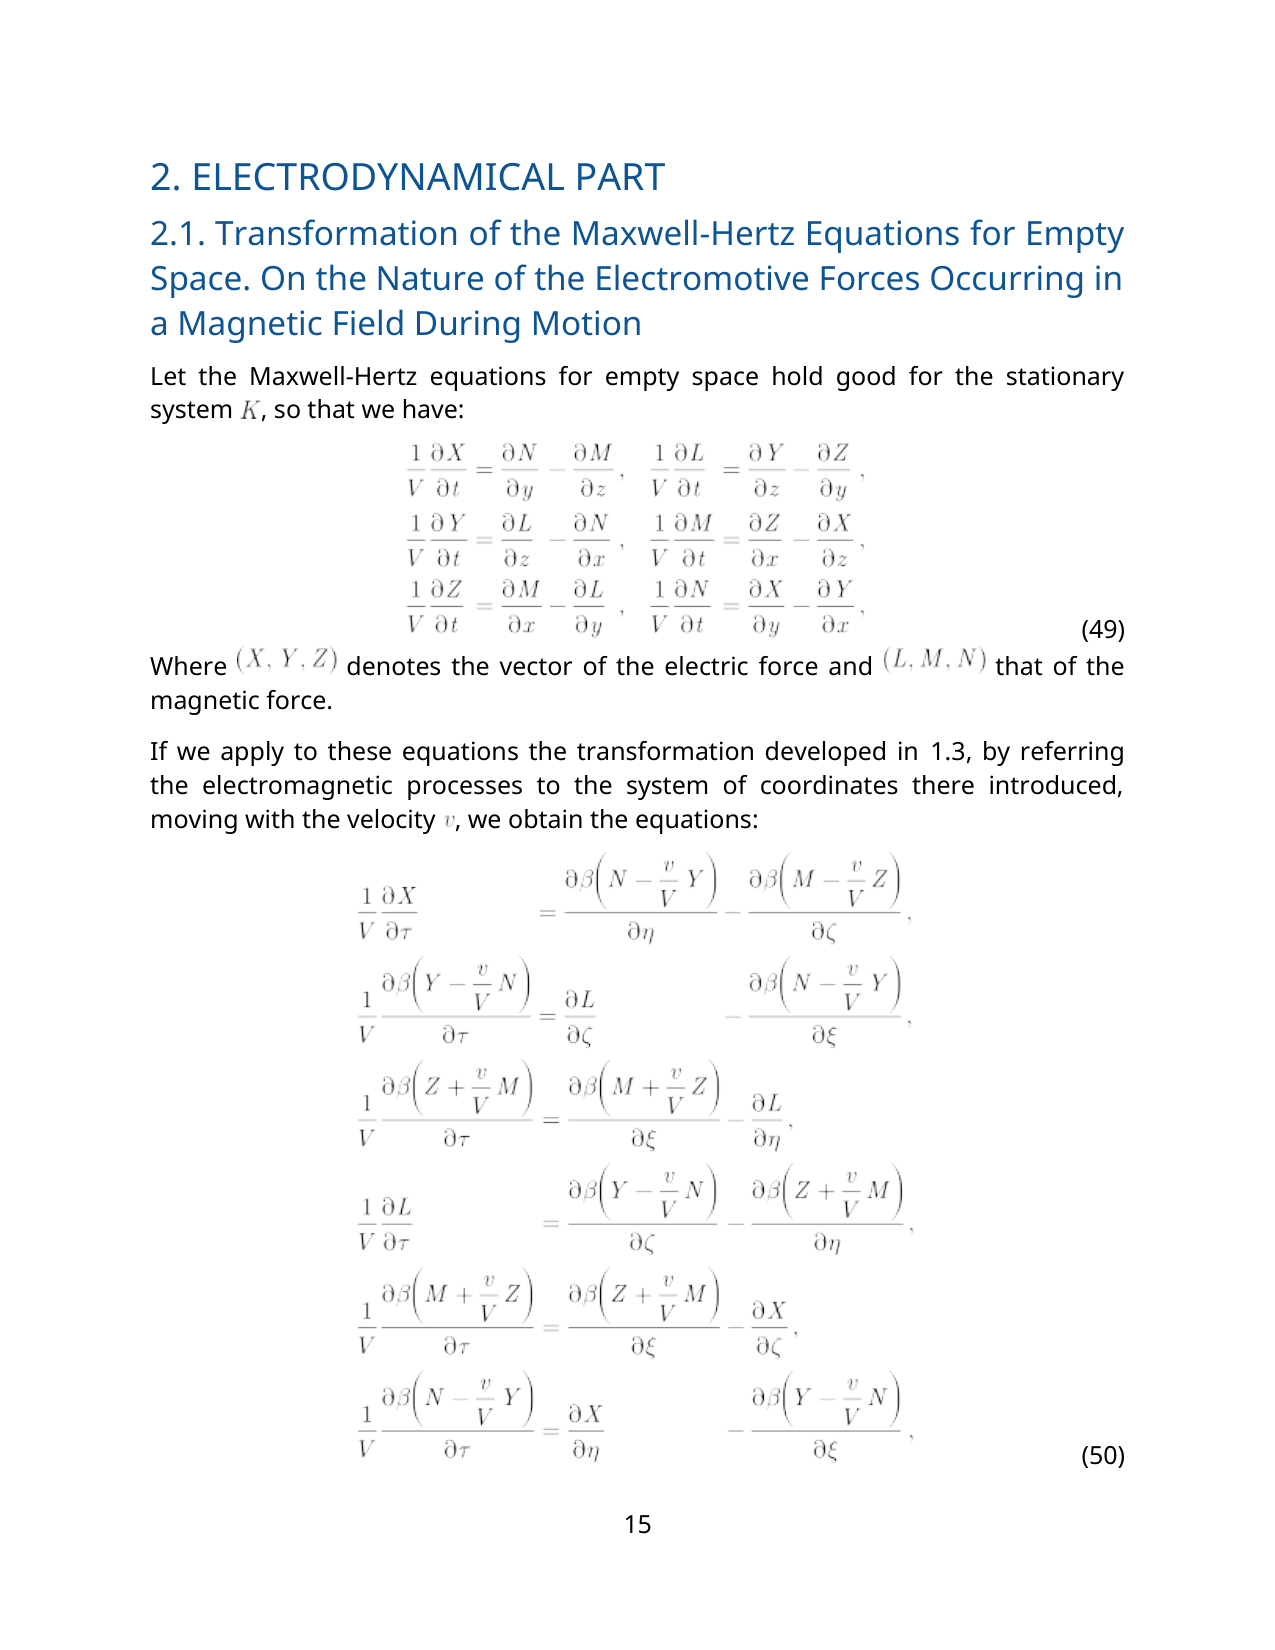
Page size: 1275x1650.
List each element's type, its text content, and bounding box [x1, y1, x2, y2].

subtitle ELECTRODYNAMICAL PART [150, 150, 1125, 201]
text If we apply to these equations the transformation developed in 1.3, by referring the electromagnetic processes to the system of coordinates there introduced, moving with the velocity , we obtain the equations: [150, 733, 1125, 835]
subtitle Transformation of the Maxwell-Hertz Equations for Empty Space. On the Nature of the Electromotive Forces Occurring in a Magnetic Field During Motion [150, 209, 1125, 346]
text Where denotes the vector of the electric force and that of the magnetic force. [150, 646, 1125, 717]
text (50) [150, 852, 1125, 1472]
text Let the Maxwell-Hertz equations for empty space hold good for the stationary system , so that we have: [150, 358, 1125, 426]
